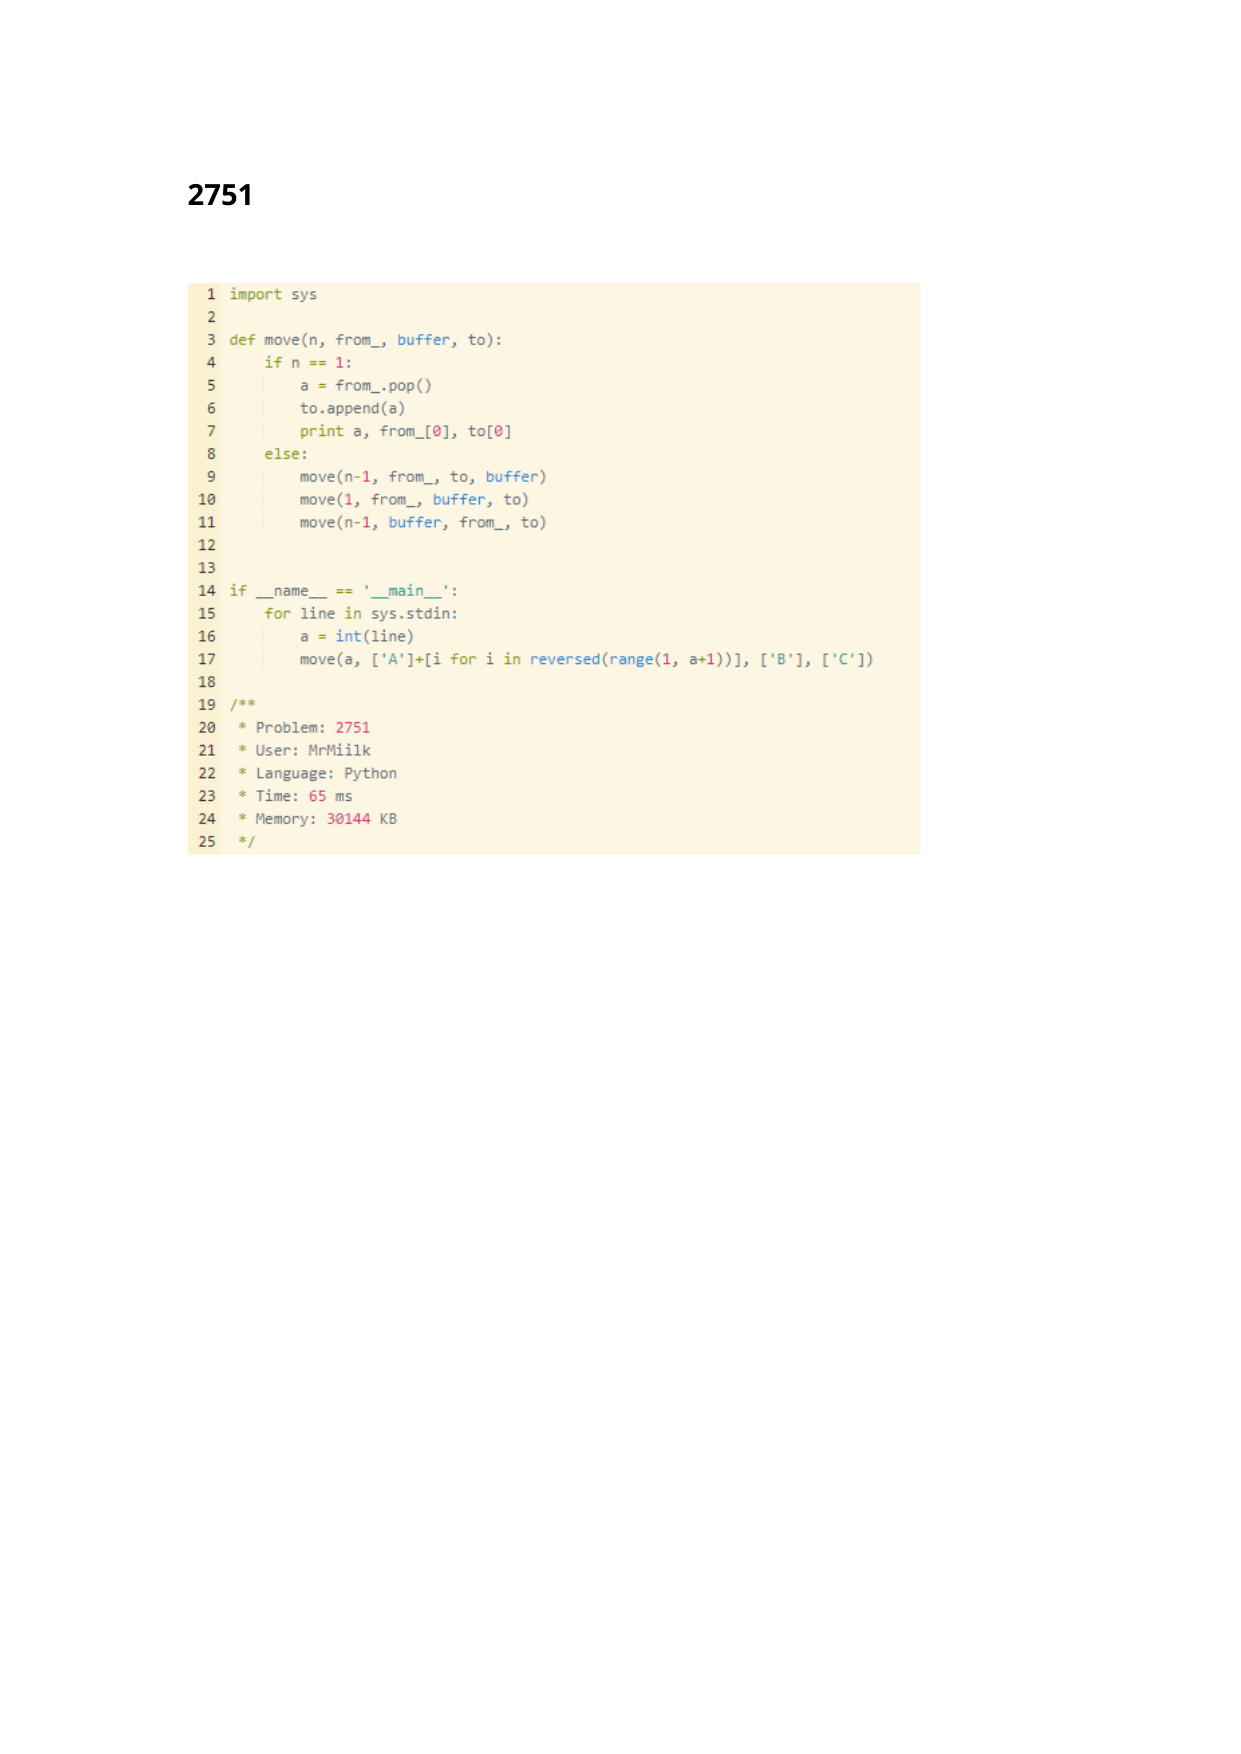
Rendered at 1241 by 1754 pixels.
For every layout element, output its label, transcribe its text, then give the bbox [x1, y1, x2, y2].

subtitle 2751 [187, 162, 1053, 227]
picture [187, 283, 921, 855]
